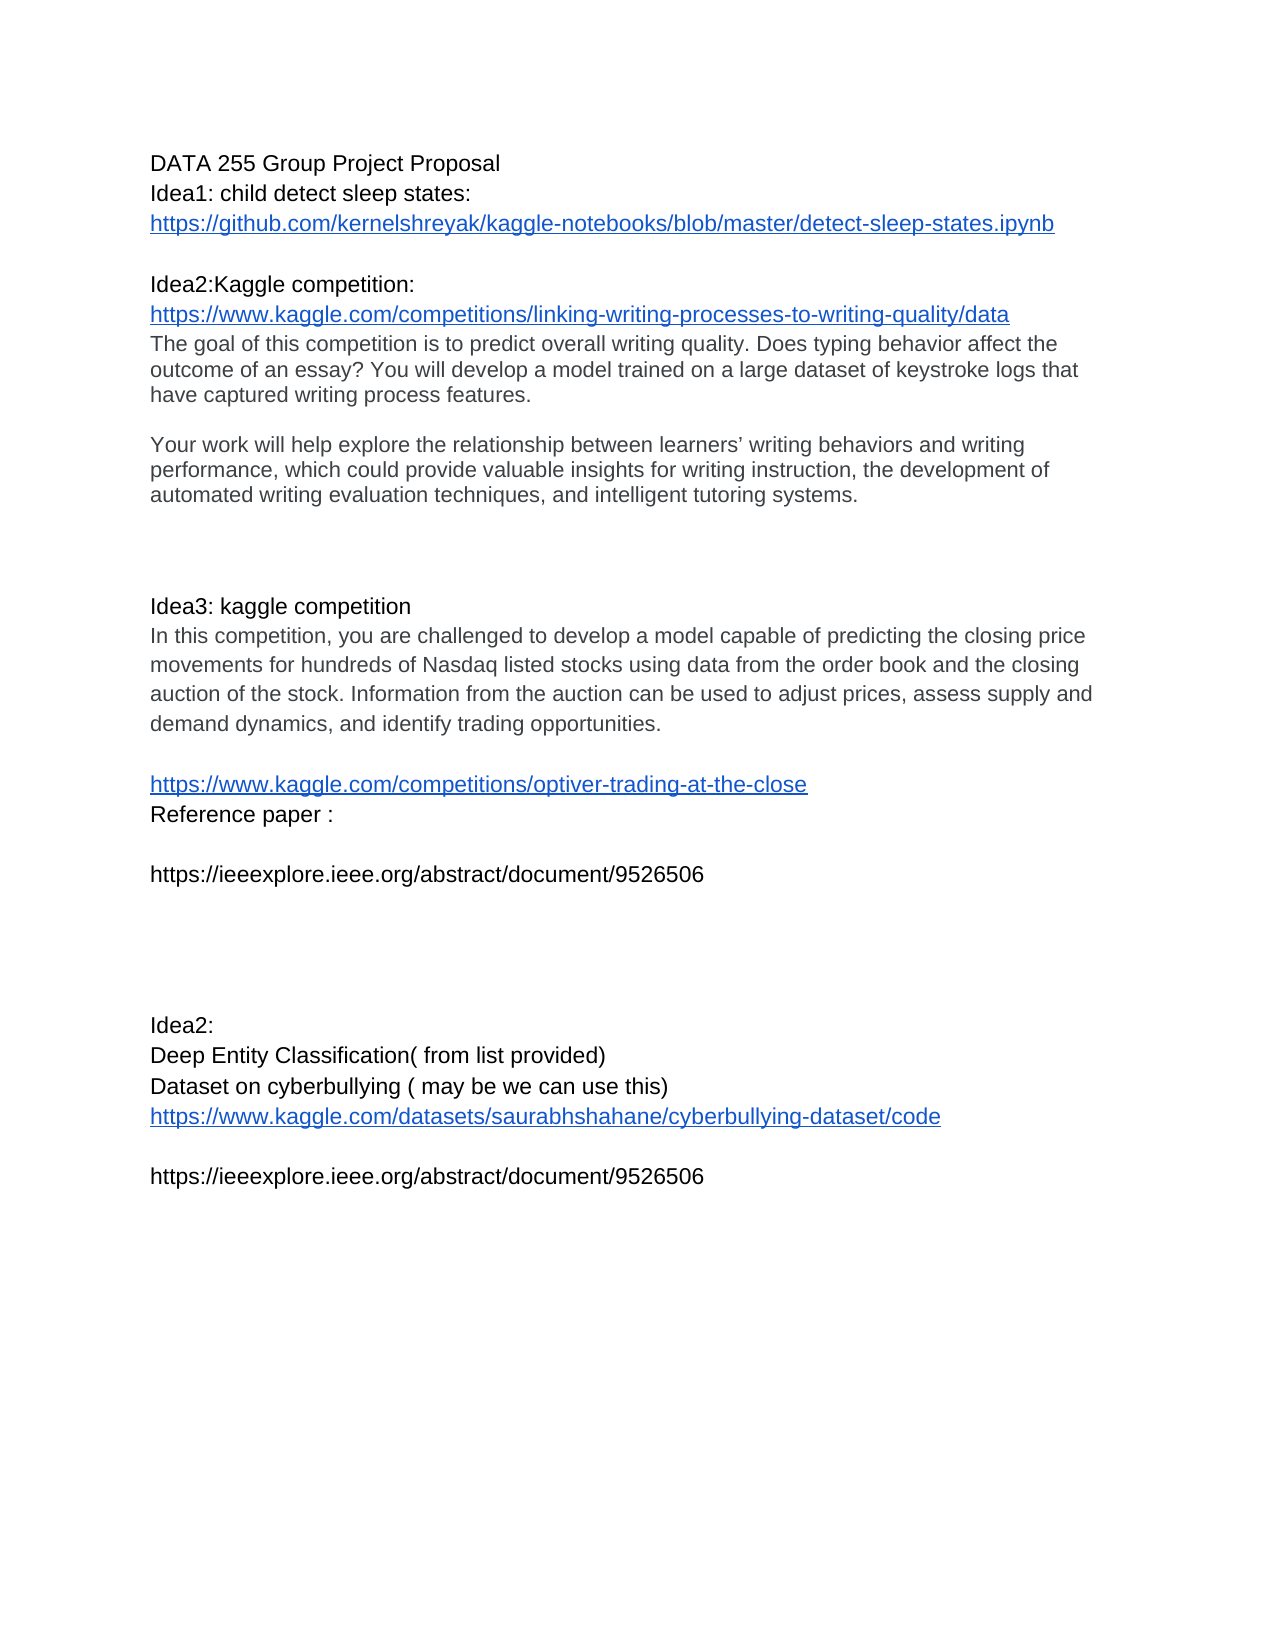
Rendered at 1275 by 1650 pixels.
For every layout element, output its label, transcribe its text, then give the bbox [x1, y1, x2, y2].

text Idea2:Kaggle competition: [150, 271, 1125, 297]
text Your work will help explore the relationship between learners’ writing behaviors and writing performance, which could provide valuable insights for writing instruction, the development of automated writing evaluation techniques, and intelligent tutoring systems. [150, 432, 1125, 507]
text https://www.kaggle.com/datasets/saurabhshahane/cyberbullying-dataset/code [150, 1103, 1125, 1129]
text Deep Entity Classification( from list provided) [150, 1042, 1125, 1069]
text https://ieeexplore.ieee.org/abstract/document/9526506 [150, 1163, 1125, 1189]
text https://github.com/kernelshreyak/kaggle-notebooks/blob/master/detect-sleep-states.ipynb [150, 210, 1125, 237]
text Idea2: [150, 1012, 1125, 1038]
text In this competition, you are challenged to develop a model capable of predicting the closing price movements for hundreds of Nasdaq listed stocks using data from the order book and the closing auction of the stock. Information from the auction can be used to adjust prices, assess supply and demand dynamics, and identify trading opportunities. [150, 623, 1125, 736]
text https://ieeexplore.ieee.org/abstract/document/9526506 [150, 861, 1125, 887]
text Idea3: kaggle competition [150, 593, 1125, 619]
text Idea1: child detect sleep states: [150, 180, 1125, 207]
text DATA 255 Group Project Proposal [150, 150, 1125, 176]
text The goal of this competition is to predict overall writing quality. Does typing behavior affect the outcome of an essay? You will develop a model trained on a large dataset of keystroke logs that have captured writing process features. [150, 331, 1125, 407]
text Reference paper : [150, 801, 1125, 827]
text https://www.kaggle.com/competitions/optiver-trading-at-the-close [150, 771, 1125, 797]
text Dataset on cyberbullying ( may be we can use this) [150, 1073, 1125, 1099]
text https://www.kaggle.com/competitions/linking-writing-processes-to-writing-quality/data [150, 301, 1125, 327]
